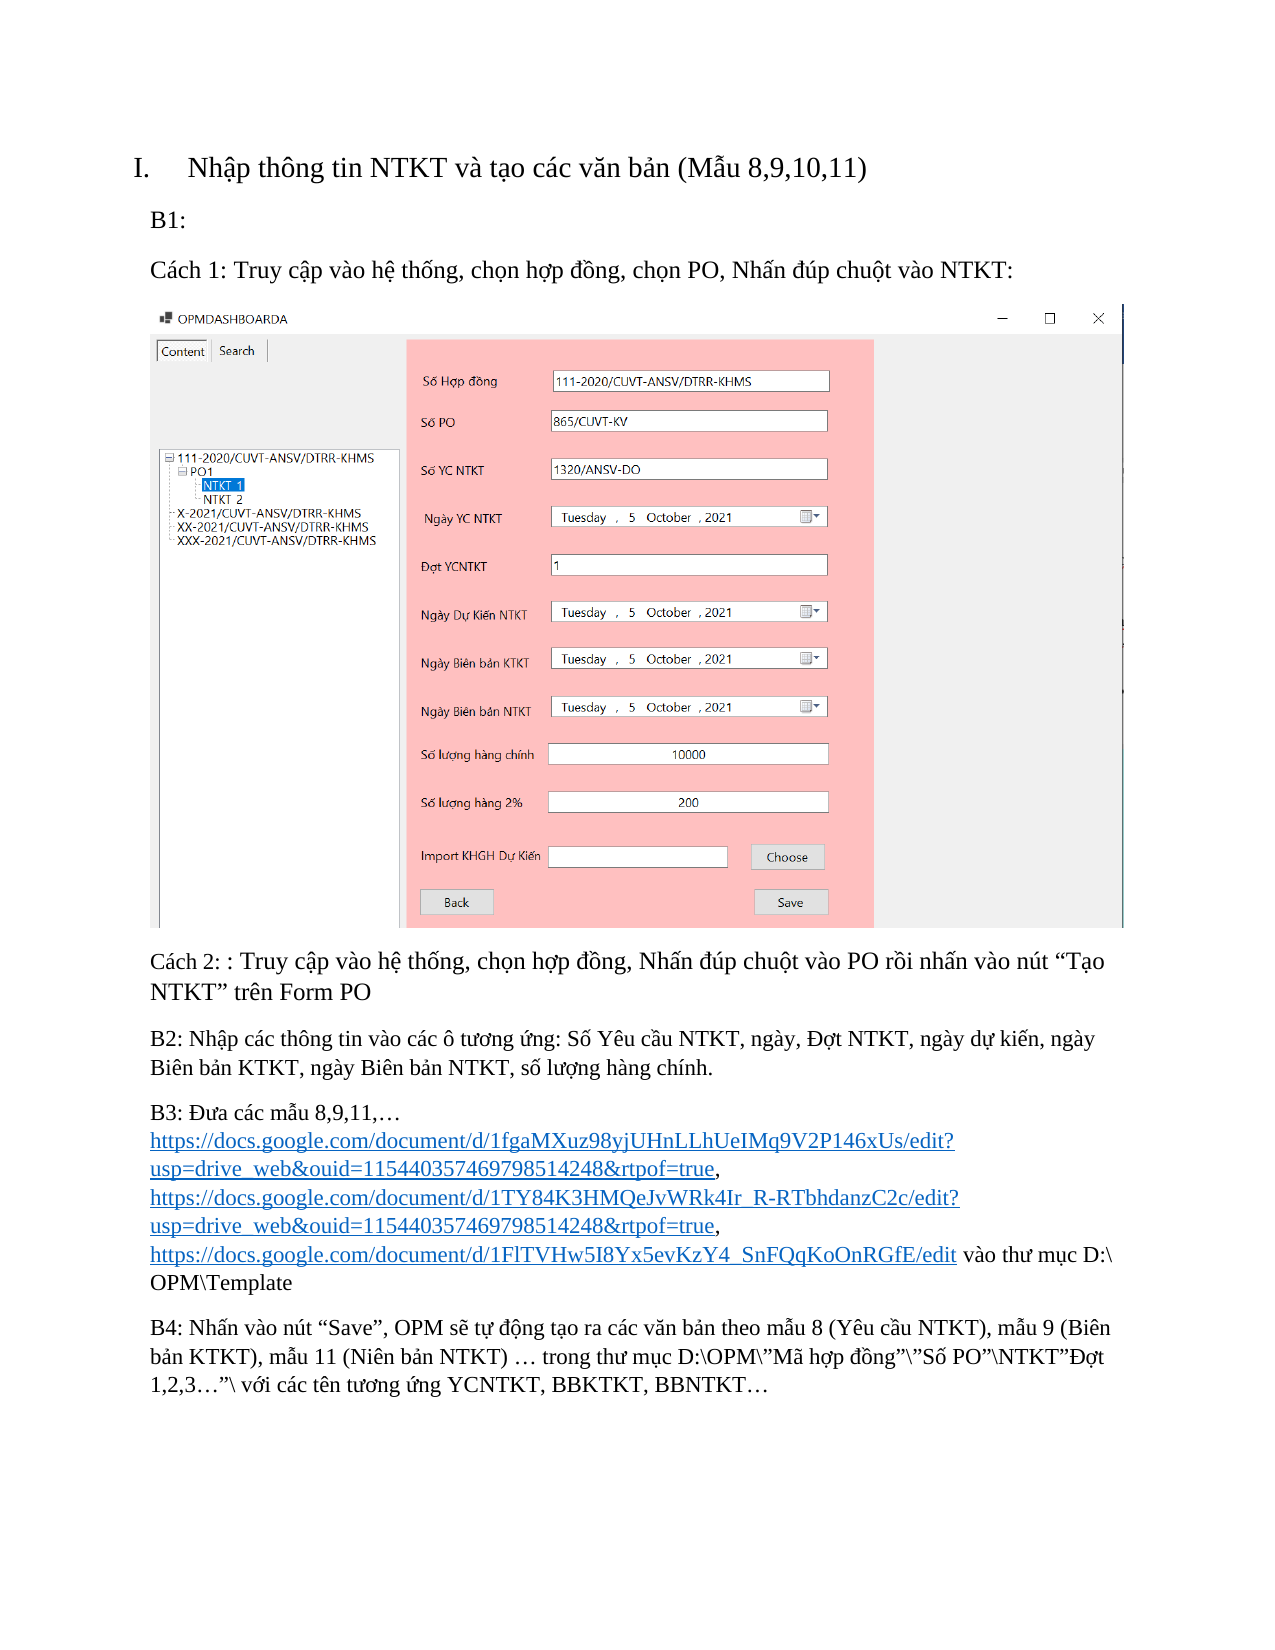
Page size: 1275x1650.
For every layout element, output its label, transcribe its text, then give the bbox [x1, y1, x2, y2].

text Cách 1: Truy cập vào hệ thống, chọn hợp đồng, chọn PO, Nhấn đúp chuột vào NTKT: [150, 255, 1125, 284]
list Nhập thông tin NTKT và tạo các văn bản (Mẫu 8,9,10,11) [150, 150, 1125, 183]
text B2: Nhập các thông tin vào các ô tương ứng: Số Yêu cầu NTKT, ngày, Đợt NTKT, ngày dự kiến, ngày Biên bản KTKT, ngày Biên bản NTKT, số lượng hàng chính. [150, 1025, 1125, 1080]
text B1: [150, 205, 1125, 234]
text Cách 2: : Truy cập vào hệ thống, chọn hợp đồng, Nhấn đúp chuột vào PO rồi nhấn vào nút “Tạo NTKT” trên Form PO [150, 946, 1125, 1006]
text B3: Đưa các mẫu 8,9,11,… https://docs.google.com/document/d/1fgaMXuz98yjUHnLLhUeIMq9V2P146xUs/edit?usp=drive_web&ouid=115440357469798514248&rtpof=true, https://docs.google.com/document/d/1TY84K3HMQeJvWRk4Ir_R-RTbhdanzC2c/edit?usp=drive_web&ouid=115440357469798514248&rtpof=true, https://docs.google.com/document/d/1FlTVHw5I8Yx5evKzY4_SnFQqKoOnRGfE/edit vào thư mục D:\OPM\Template [150, 1099, 1125, 1296]
picture [150, 304, 1124, 928]
text B4: Nhấn vào nút “Save”, OPM sẽ tự động tạo ra các văn bản theo mẫu 8 (Yêu cầu NTKT), mẫu 9 (Biên bản KTKT), mẫu 11 (Niên bản NTKT) … trong thư mục D:\OPM\”Mã hợp đồng”\”Số PO”\NTKT”Đợt 1,2,3…”\ với các tên tương ứng YCNTKT, BBKTKT, BBNTKT… [150, 1314, 1125, 1398]
